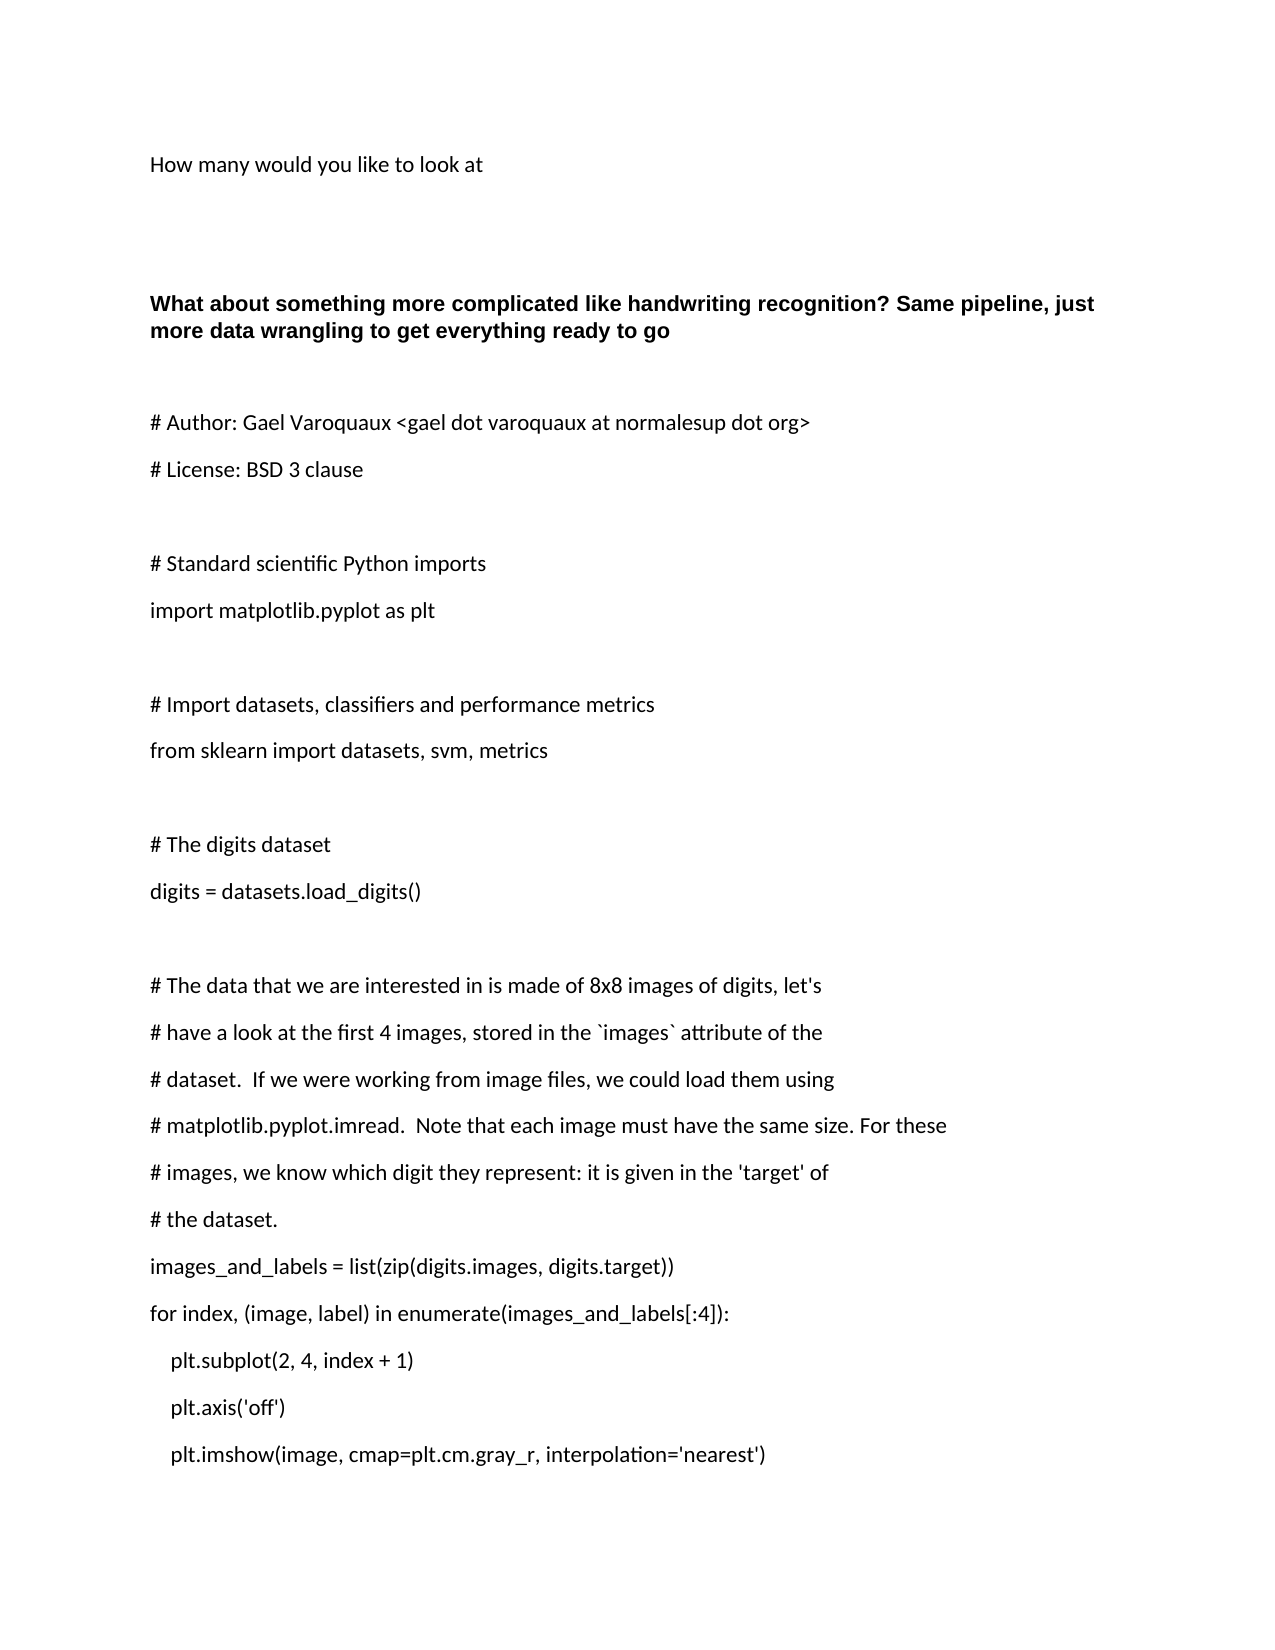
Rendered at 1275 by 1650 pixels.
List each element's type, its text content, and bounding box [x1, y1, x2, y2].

text # The data that we are interested in is made of 8x8 images of digits, let's [150, 971, 1125, 999]
text # the dataset. [150, 1205, 1125, 1233]
text plt.imshow(image, cmap=plt.cm.gray_r, interpolation='nearest') [150, 1440, 1125, 1468]
text # dataset. If we were working from image files, we could load them using [150, 1065, 1125, 1093]
text for index, (image, label) in enumerate(images_and_labels[:4]): [150, 1299, 1125, 1327]
text images_and_labels = list(zip(digits.images, digits.target)) [150, 1252, 1125, 1280]
text # have a look at the first 4 images, stored in the `images` attribute of the [150, 1018, 1125, 1046]
text # images, we know which digit they represent: it is given in the 'target' of [150, 1158, 1125, 1187]
text How many would you like to look at [150, 150, 1125, 178]
text # Standard scientific Python imports [150, 549, 1125, 577]
text # Author: Gael Varoquaux <gael dot varoquaux at normalesup dot org> [150, 408, 1125, 437]
text digits = datasets.load_digits() [150, 877, 1125, 905]
text # The digits dataset [150, 830, 1125, 858]
text import matplotlib.pyplot as plt [150, 596, 1125, 624]
text What about something more complicated like handwriting recognition? Same pipeline, just more data wrangling to get everything ready to go [150, 291, 1125, 343]
text plt.subplot(2, 4, index + 1) [150, 1346, 1125, 1374]
text # matplotlib.pyplot.imread. Note that each image must have the same size. For these [150, 1112, 1125, 1140]
text plt.axis('off') [150, 1393, 1125, 1421]
text from sklearn import datasets, svm, metrics [150, 737, 1125, 765]
text # Import datasets, classifiers and performance metrics [150, 690, 1125, 718]
text # License: BSD 3 clause [150, 455, 1125, 483]
